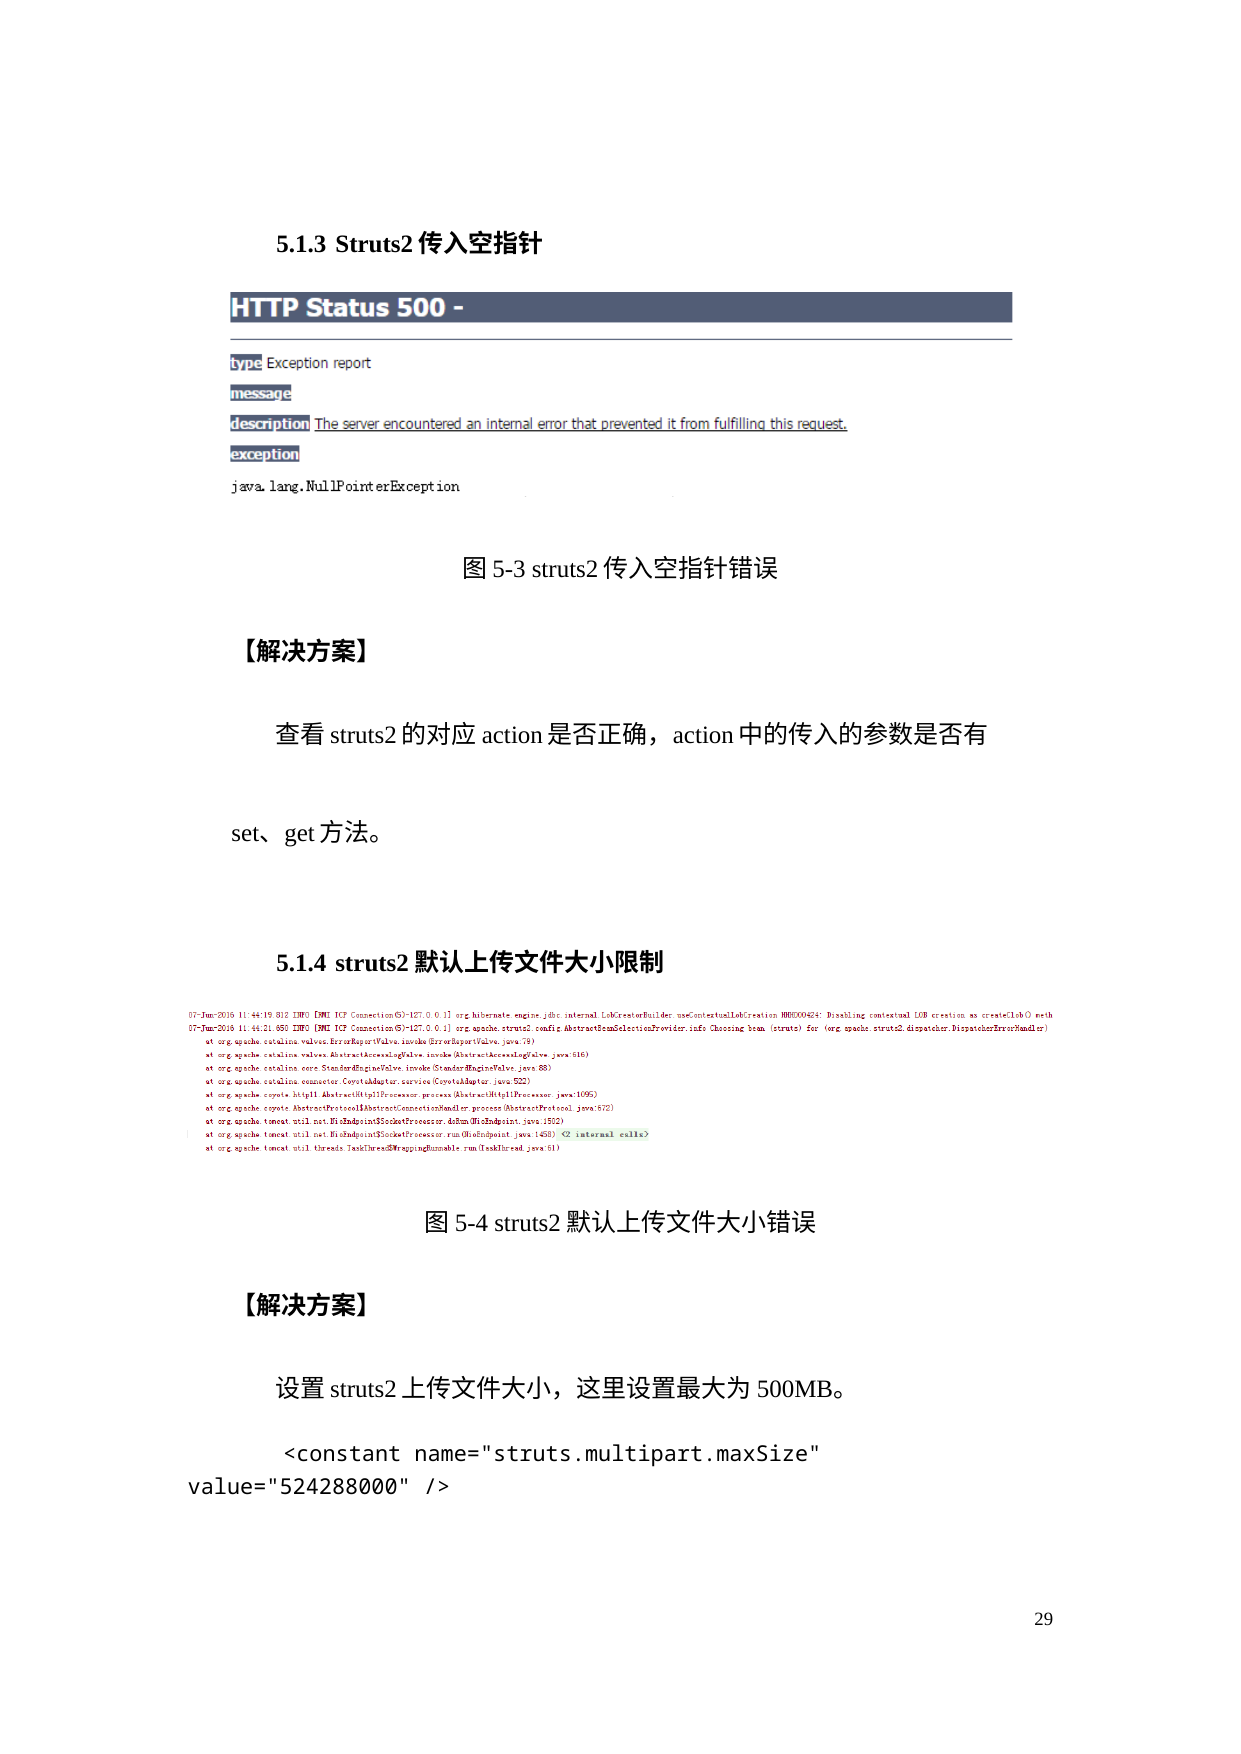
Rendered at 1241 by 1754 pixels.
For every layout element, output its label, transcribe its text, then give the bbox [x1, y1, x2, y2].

text 图5-3 struts2传入空指针错误 [187, 534, 1053, 599]
text 【解决方案】 [187, 1271, 1053, 1336]
picture [227, 292, 1013, 497]
text <constant name="struts.multipart.maxSize" value="524288000" /> [187, 1437, 1053, 1502]
text 【解决方案】 [187, 617, 1053, 682]
picture [187, 1010, 1053, 1155]
text 查看struts2的对应action是否正确，action中的传入的参数是否有set、get方法。 [231, 700, 1053, 863]
subtitle Struts2传入空指针 [276, 209, 1053, 274]
text 设置struts2上传文件大小，这里设置最大为500MB。 [231, 1354, 1053, 1419]
text 图5-4 struts2默认上传文件大小错误 [187, 1188, 1053, 1253]
subtitle struts2默认上传文件大小限制 [276, 928, 1053, 993]
